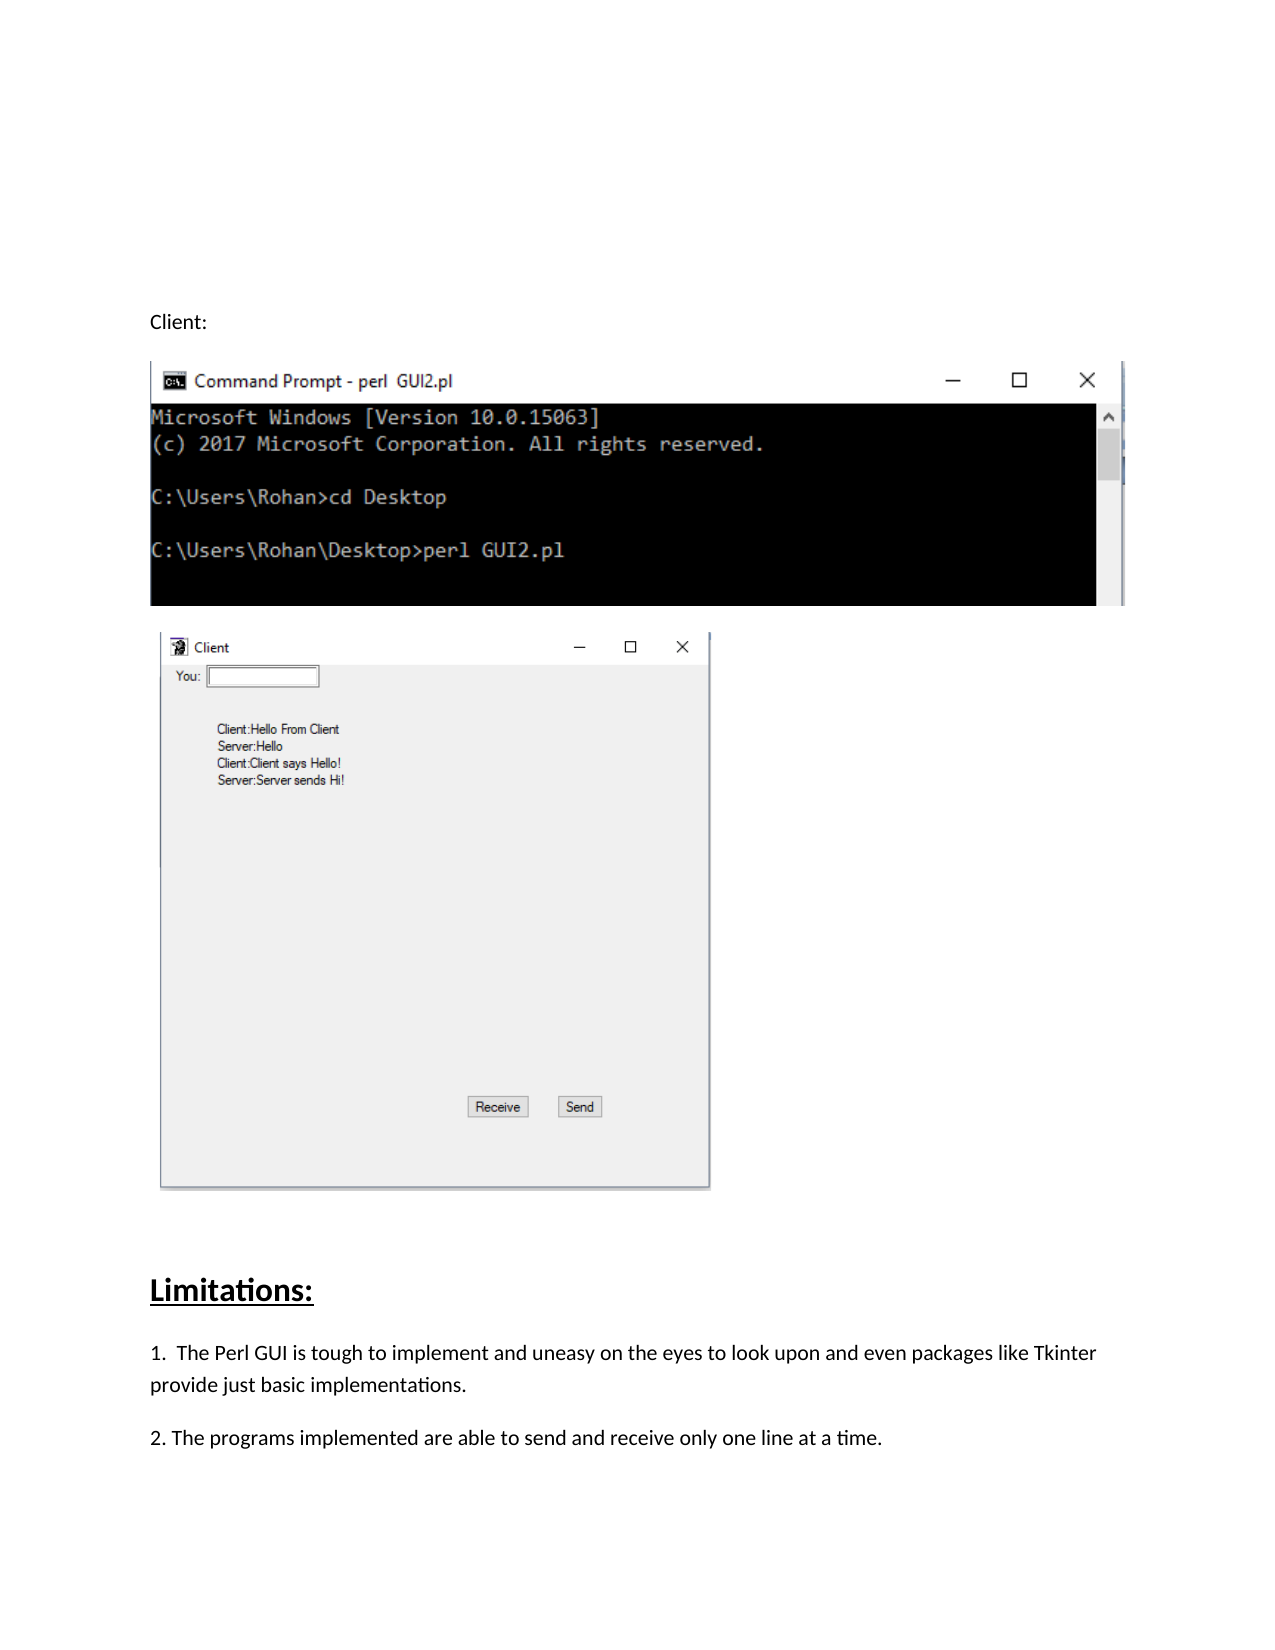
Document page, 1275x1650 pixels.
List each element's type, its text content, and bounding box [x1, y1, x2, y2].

text Client: [150, 308, 1125, 335]
text 2. The programs implemented are able to send and receive only one line at a time. [150, 1424, 1125, 1450]
text 1. The Perl GUI is tough to implement and uneasy on the eyes to look upon and even packages like Tkinter provide just basic implementations. [150, 1339, 1125, 1397]
text Limitations: [150, 1269, 1125, 1310]
picture [159, 632, 712, 1191]
picture [150, 361, 1125, 606]
